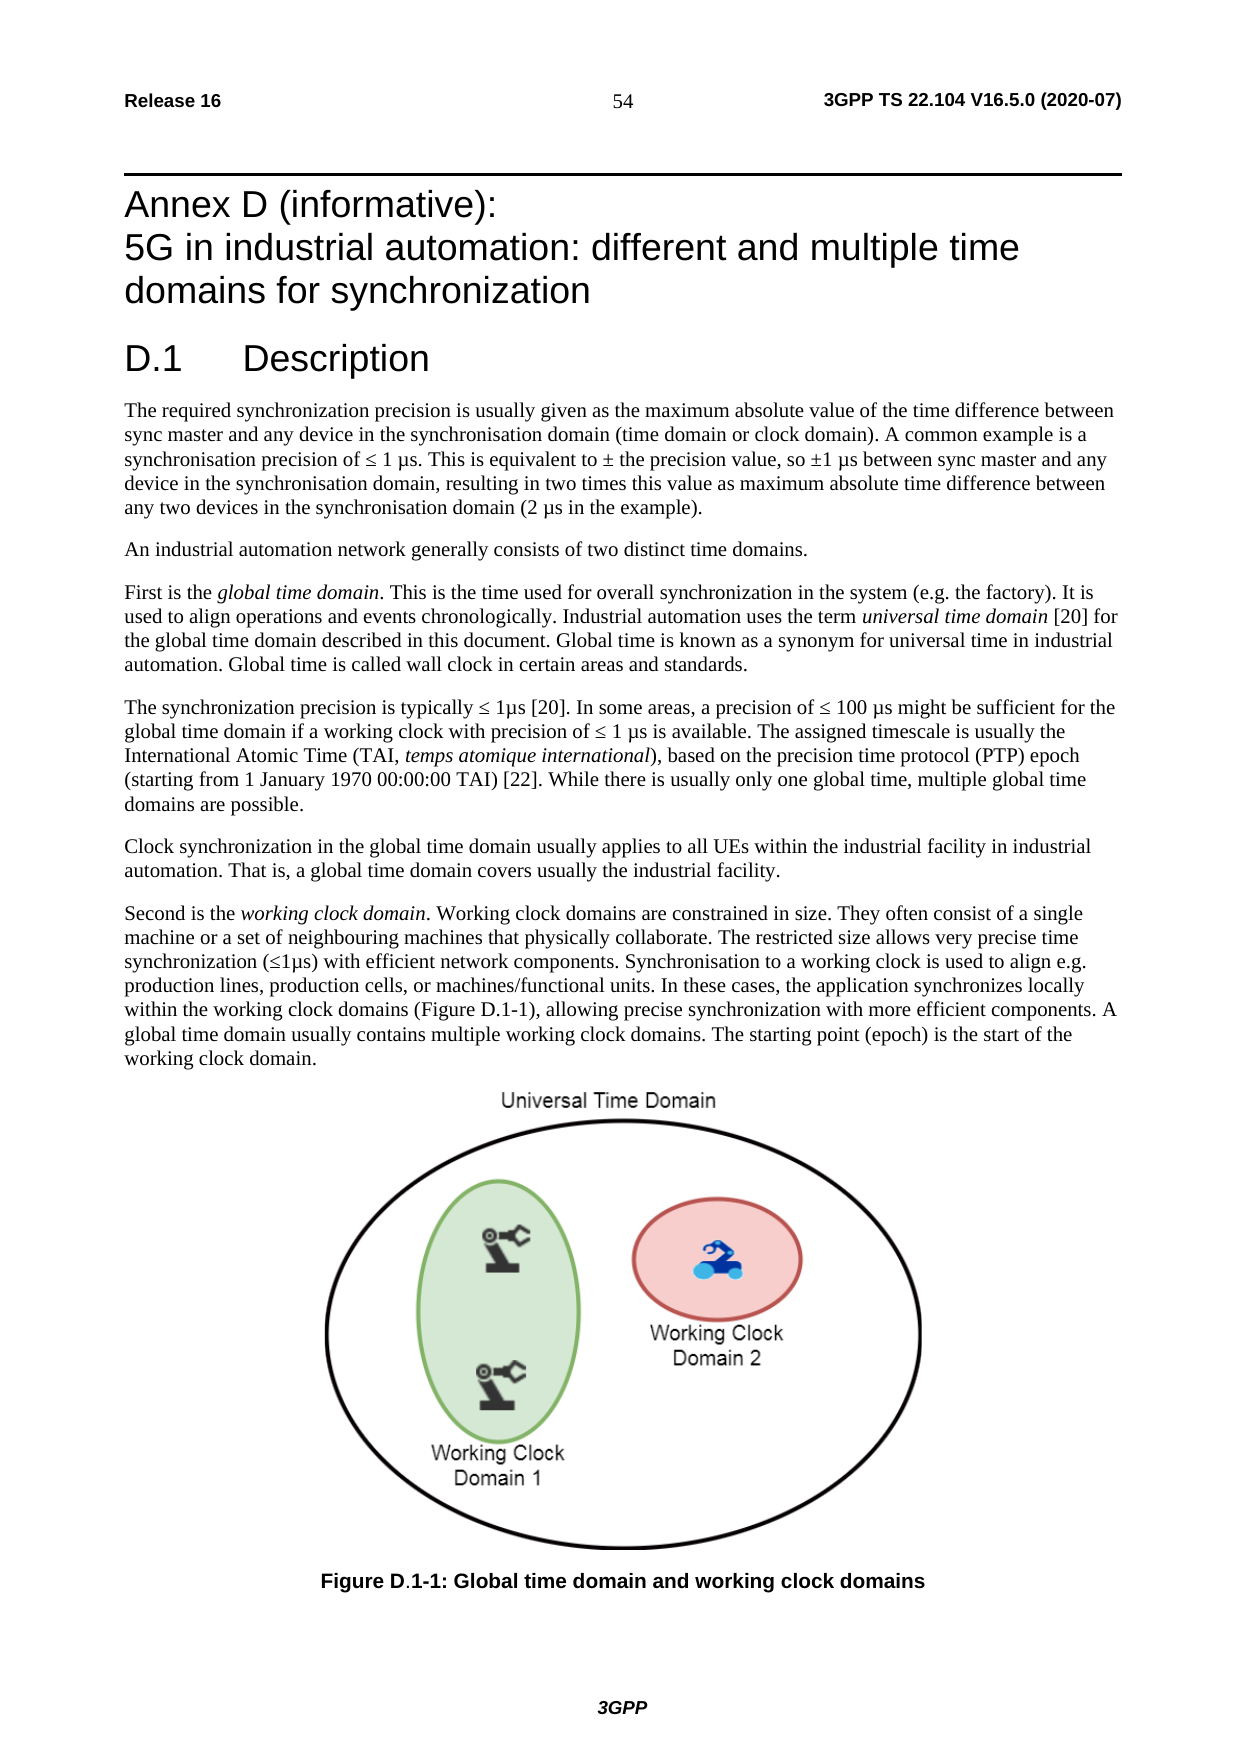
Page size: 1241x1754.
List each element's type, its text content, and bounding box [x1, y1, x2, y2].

text The synchronization precision is typically ≤ 1µs [20]. In some areas, a precision of ≤ 100 µs might be sufficient for the global time domain if a working clock with precision of ≤ 1 µs is available. The assigned timescale is usually the International Atomic Time (TAI, temps atomique international), based on the precision time protocol (PTP) epoch (starting from 1 January 1970 00:00:00 TAI) [22]. While there is usually only one global time, multiple global time domains are possible. [124, 695, 1122, 816]
subtitle D.1 Description [124, 327, 1122, 379]
text Second is the working clock domain. Working clock domains are constrained in size. They often consist of a single machine or a set of neighbouring machines that physically collaborate. The restricted size allows very precise time synchronization (≤1µs) with efficient network components. Synchronisation to a working clock is used to align e.g. production lines, production cells, or machines/functional units. In these cases, the application synchronizes locally within the working clock domains (Figure D.1-1), allowing precise synchronization with more efficient components. A global time domain usually contains multiple working clock domains. The starting point (epoch) is the start of the working clock domain. [124, 901, 1122, 1069]
text An industrial automation network generally consists of two distinct time domains. [124, 537, 1122, 561]
text First is the global time domain. This is the time used for overall synchronization in the system (e.g. the factory). It is used to align operations and events chronologically. Industrial automation uses the term universal time domain [20] for the global time domain described in this document. Global time is known as a synonym for universal time in industrial automation. Global time is called wall clock in certain areas and standards. [124, 580, 1122, 676]
subtitle Annex D (informative): 5G in industrial automation: different and multiple time domains for synchronization [124, 176, 1122, 311]
picture [324, 1088, 922, 1550]
text Clock synchronization in the global time domain usually applies to all UEs within the industrial facility in industrial automation. That is, a global time domain covers usually the industrial facility. [124, 834, 1122, 882]
text The required synchronization precision is usually given as the maximum absolute value of the time difference between sync master and any device in the synchronisation domain (time domain or clock domain). A common example is a synchronisation precision of ≤ 1 µs. This is equivalent to ± the precision value, so ±1 µs between sync master and any device in the synchronisation domain, resulting in two times this value as maximum absolute time difference between any two devices in the synchronisation domain (2 µs in the example). [124, 398, 1122, 519]
text Figure D.1-1: Global time domain and working clock domains [124, 1569, 1122, 1593]
